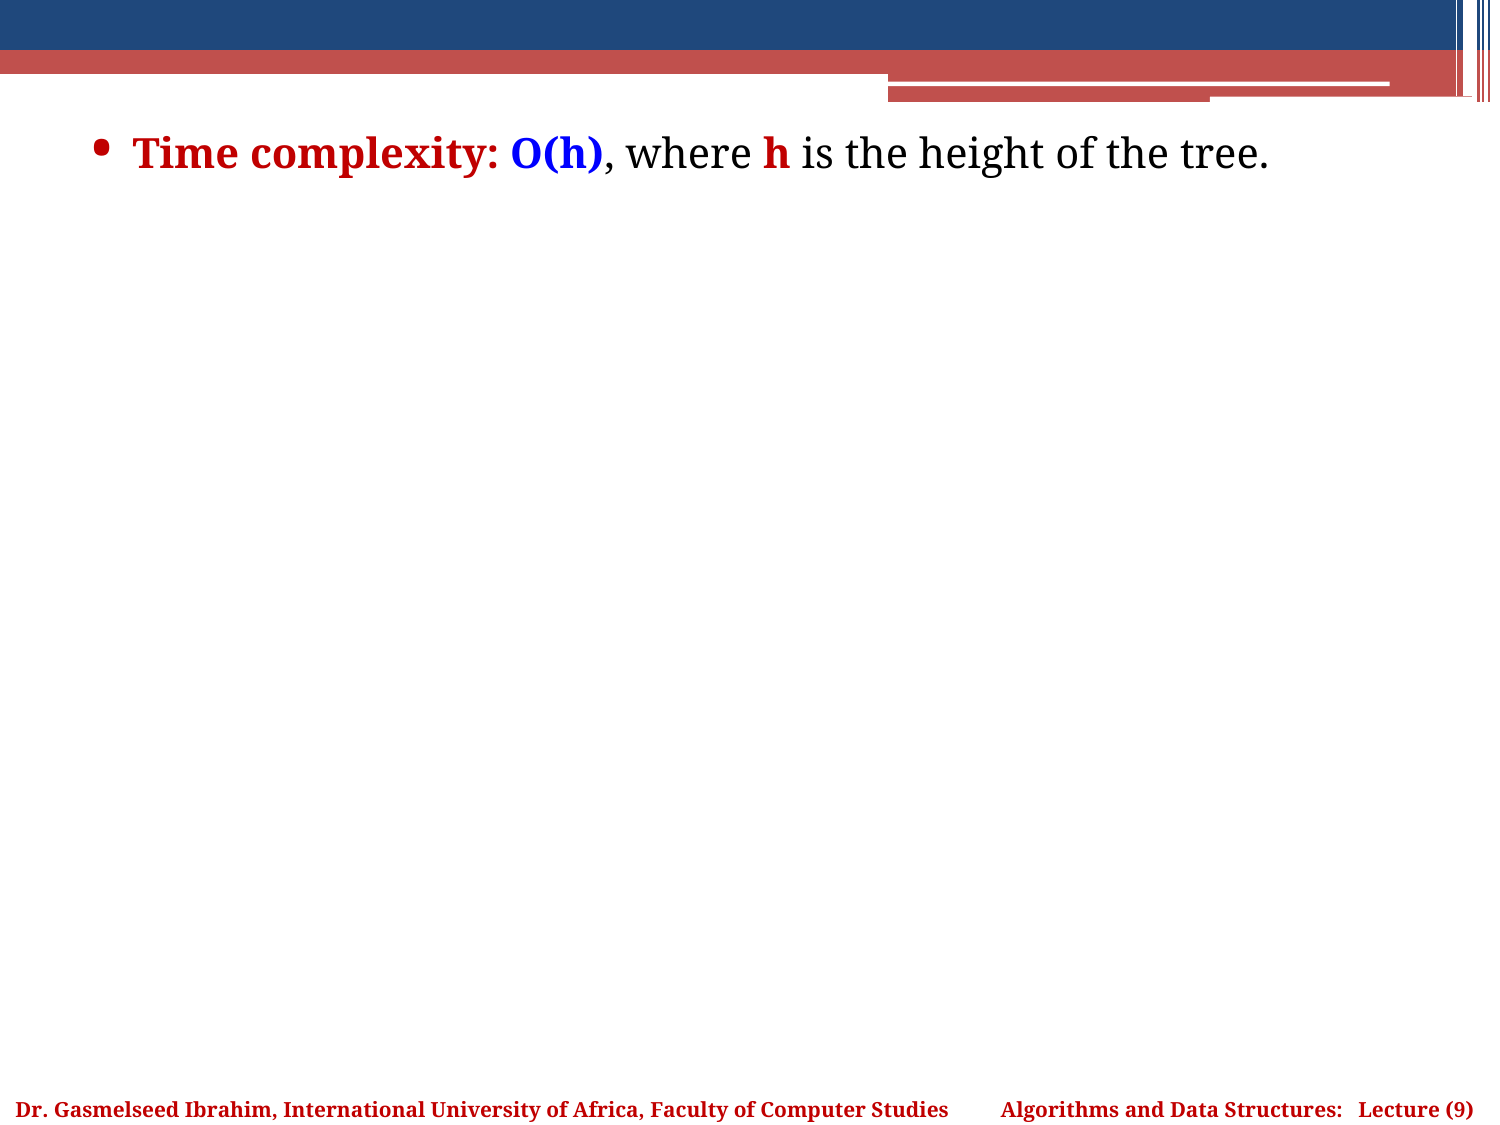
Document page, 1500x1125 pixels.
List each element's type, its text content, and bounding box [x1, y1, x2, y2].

text • Time complexity: O(h), where h is the height of the tree. [91, 106, 1500, 186]
